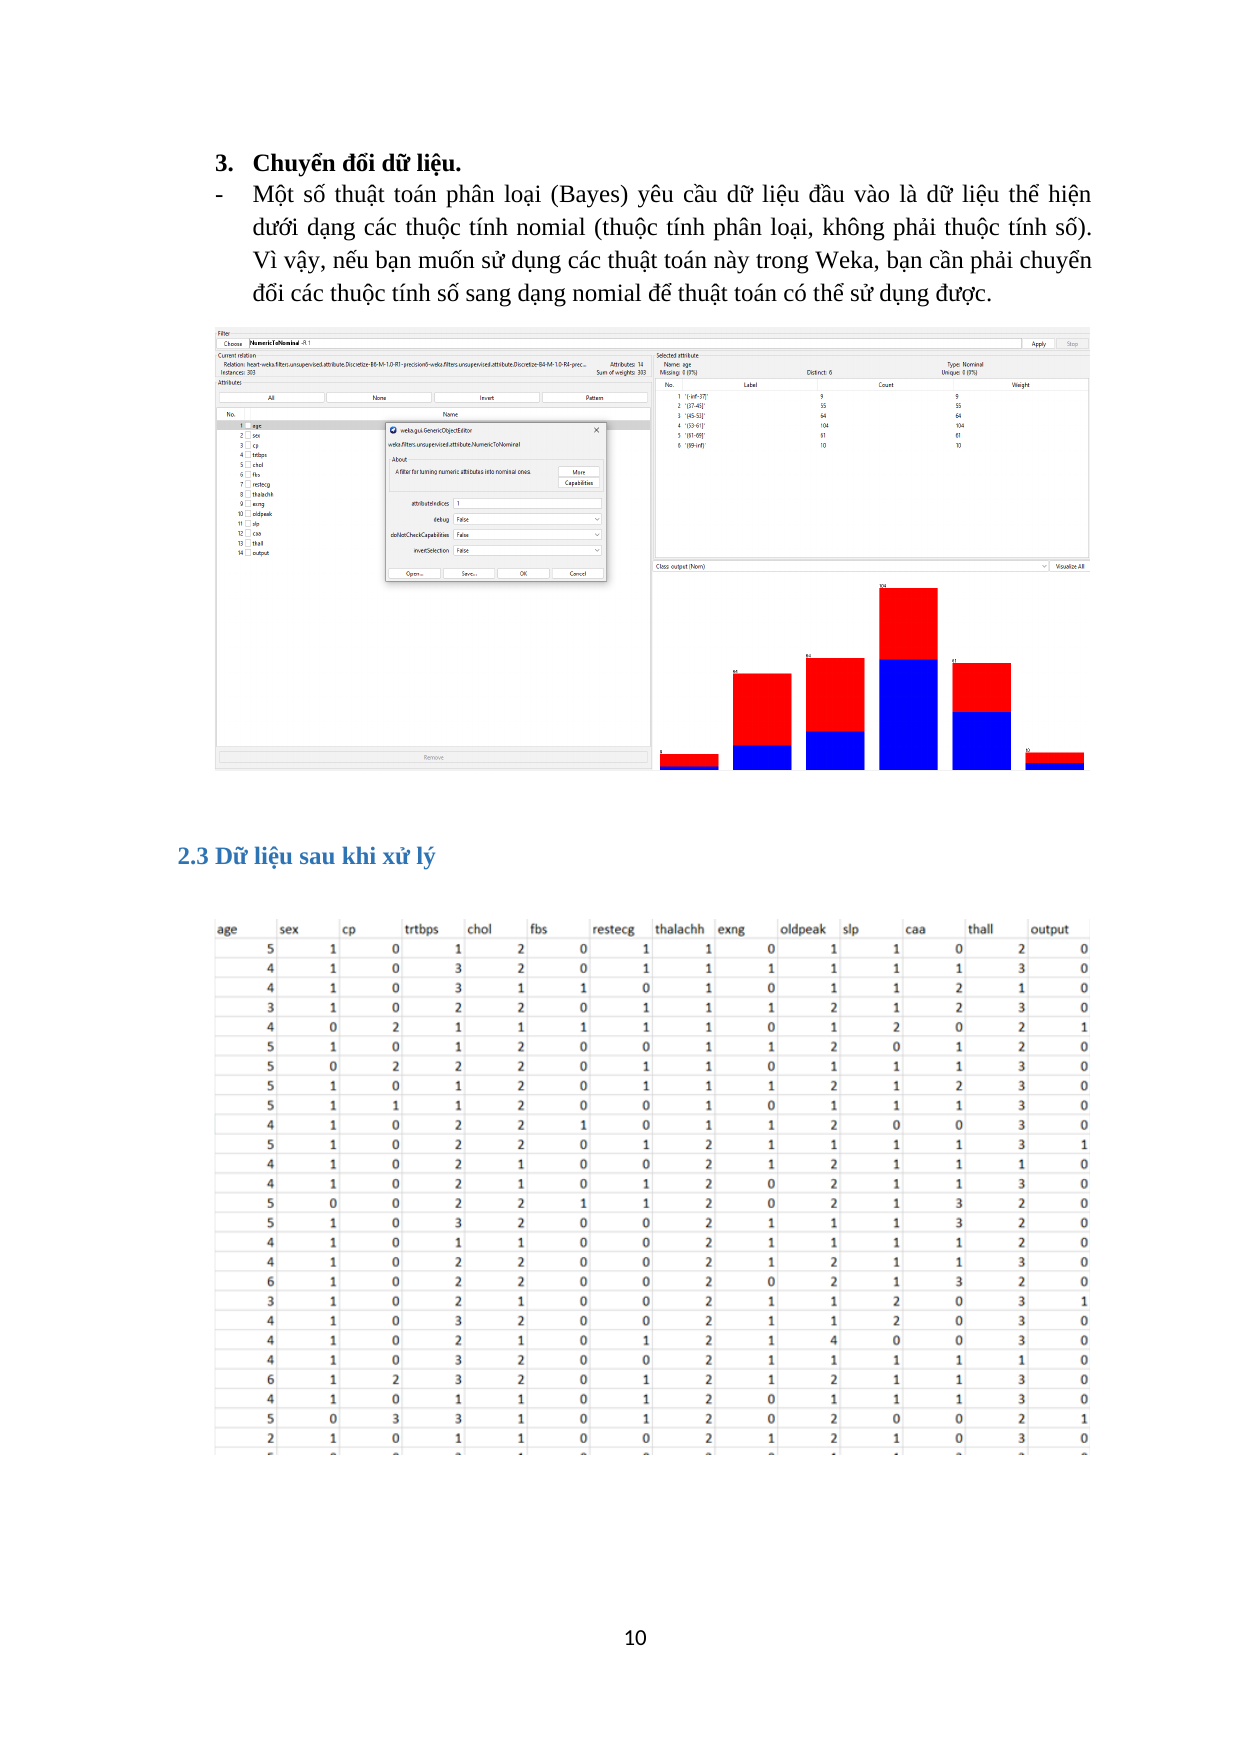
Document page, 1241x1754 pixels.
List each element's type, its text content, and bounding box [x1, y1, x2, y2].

picture [214, 327, 1090, 771]
list Một số thuật toán phân loại (Bayes) yêu cầu dữ liệu đầu vào là dữ liệu thể hiện dưới dạng các thuộc tính nomial (thuộc tính phân loại, không phải thuộc tính số). Vì vậy, nếu bạn muốn sử dụng các thuật toán này trong Weka, bạn cần phải chuyển đổi các thuộc tính số sang dạng nomial để thuật toán có thể sử dụng được. [215, 179, 1092, 307]
picture [214, 919, 1090, 1455]
subtitle Dữ liệu sau khi xử lý [177, 841, 1092, 870]
subtitle Chuyển đổi dữ liệu. [215, 148, 1092, 176]
